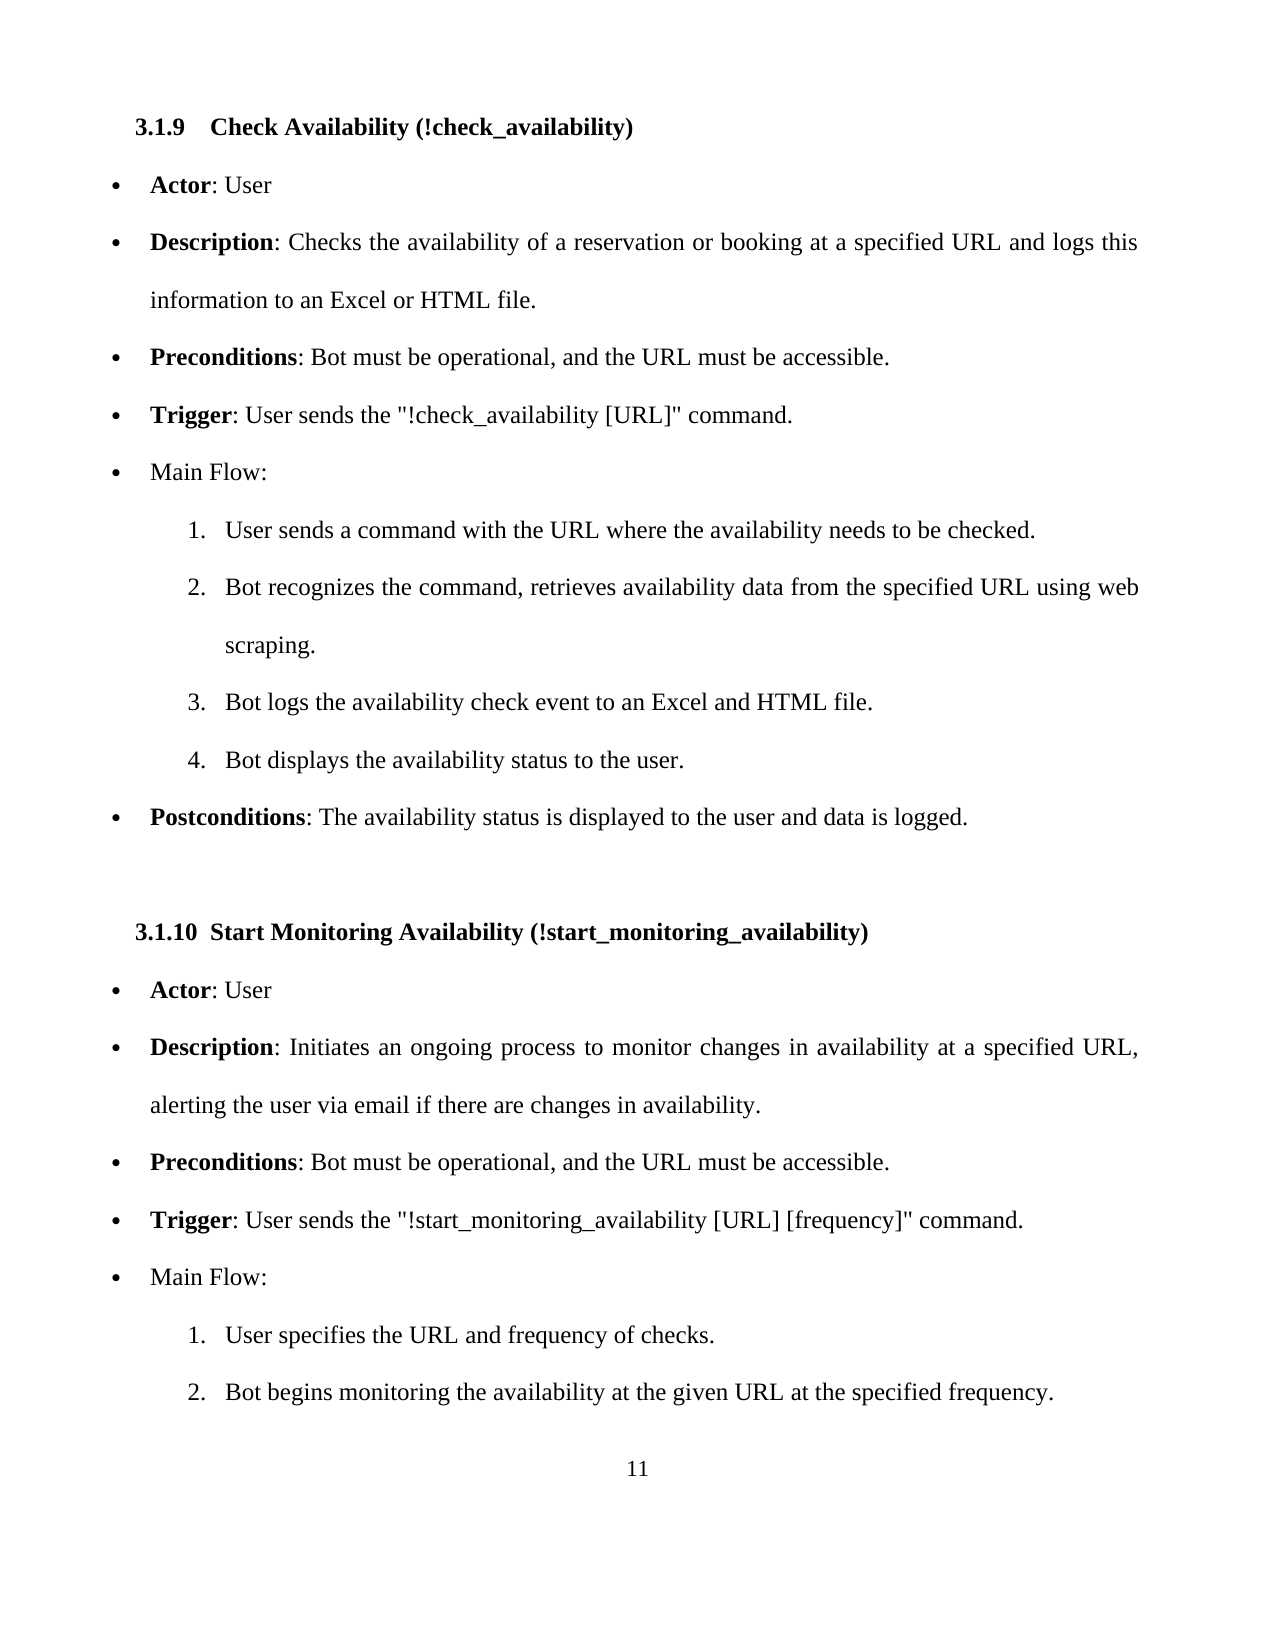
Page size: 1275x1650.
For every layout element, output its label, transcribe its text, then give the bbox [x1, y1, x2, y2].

list Actor: User [112, 975, 1140, 1004]
list Main Flow: [112, 457, 1140, 486]
list Preconditions: Bot must be operational, and the URL must be accessible. [112, 1147, 1140, 1176]
list Trigger: User sends the "!start_monitoring_availability [URL] [frequency]" command. [112, 1205, 1140, 1234]
list Postconditions: The availability status is displayed to the user and data is logged. [112, 802, 1140, 831]
list Main Flow: [112, 1262, 1140, 1291]
list Bot recognizes the command, retrieves availability data from the specified URL using web scraping. [187, 572, 1140, 659]
list Description: Checks the availability of a reservation or booking at a specified URL and logs this information to an Excel or HTML file. [112, 227, 1140, 314]
list Description: Initiates an ongoing process to monitor changes in availability at a specified URL, alerting the user via email if there are changes in availability. [112, 1032, 1140, 1119]
list Bot logs the availability check event to an Excel and HTML file. [187, 687, 1140, 716]
subtitle Check Availability (!check_availability) [135, 112, 1200, 141]
subtitle Start Monitoring Availability (!start_monitoring_availability) [135, 917, 1200, 946]
list Bot begins monitoring the availability at the given URL at the specified frequency. [187, 1377, 1140, 1406]
list User sends a command with the URL where the availability needs to be checked. [187, 515, 1140, 544]
list Actor: User [112, 170, 1140, 199]
list Bot displays the availability status to the user. [187, 745, 1140, 774]
list User specifies the URL and frequency of checks. [187, 1320, 1140, 1349]
list Preconditions: Bot must be operational, and the URL must be accessible. [112, 342, 1140, 371]
list Trigger: User sends the "!check_availability [URL]" command. [112, 400, 1140, 429]
